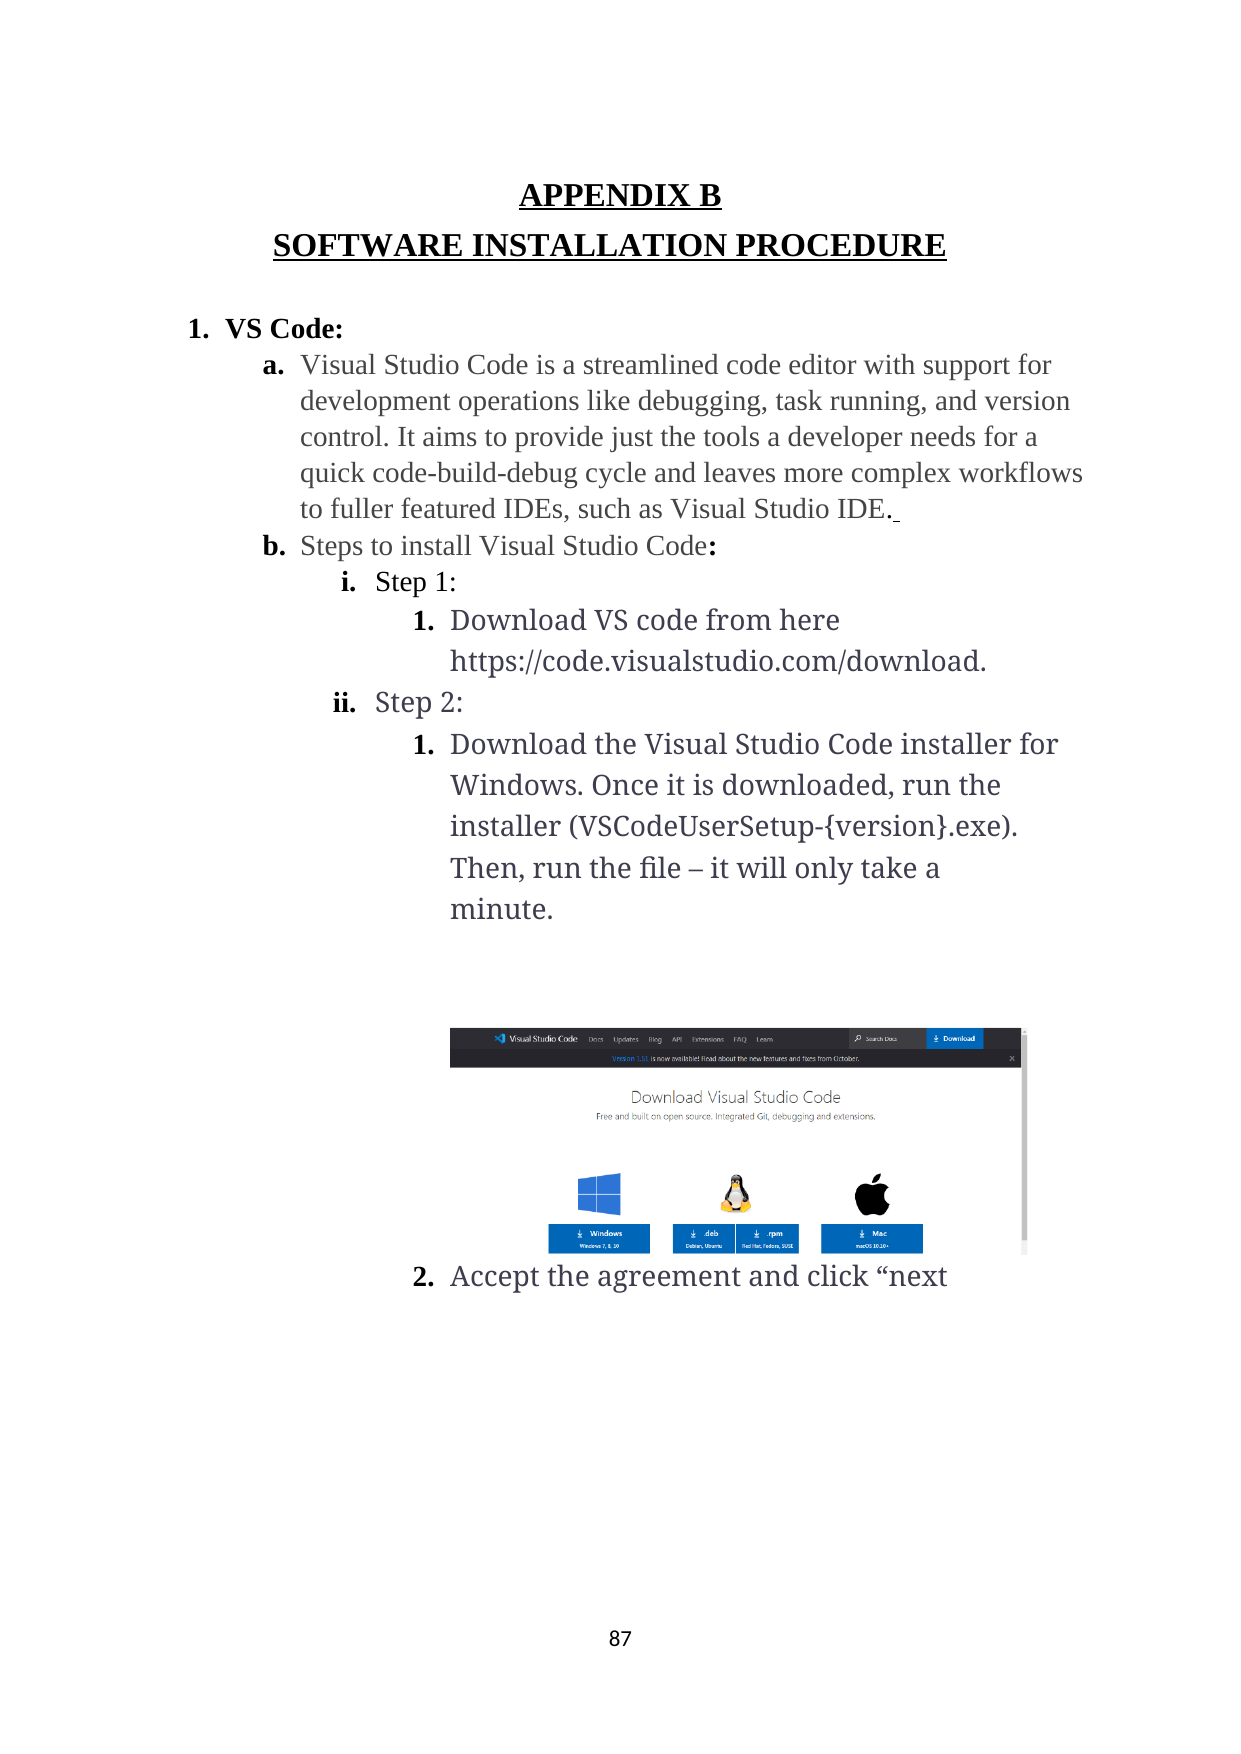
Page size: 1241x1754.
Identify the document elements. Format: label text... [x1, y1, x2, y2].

list Download VS code from here https://code.visualstudio.com/download. [412, 600, 1090, 680]
text SOFTWARE INSTALLATION PROCEDURE [150, 226, 1069, 264]
list Steps to install Visual Studio Code: [708, 528, 1090, 561]
list Accept the agreement and click “next [412, 1256, 1090, 1295]
list Step 2: [356, 683, 1090, 721]
picture [450, 930, 1028, 1255]
list Step 1: [356, 564, 1090, 597]
list VS Code: [187, 311, 1090, 344]
list Visual Studio Code is a streamlined code editor with support for development operations like debugging, task running, and version control. It aims to provide just the tools a developer needs for a quick code-build-debug cycle and leaves more complex workflows to fuller featured IDEs, such as Visual Studio IDE. [262, 347, 1090, 525]
subtitle APPENDIX B [150, 175, 1090, 213]
